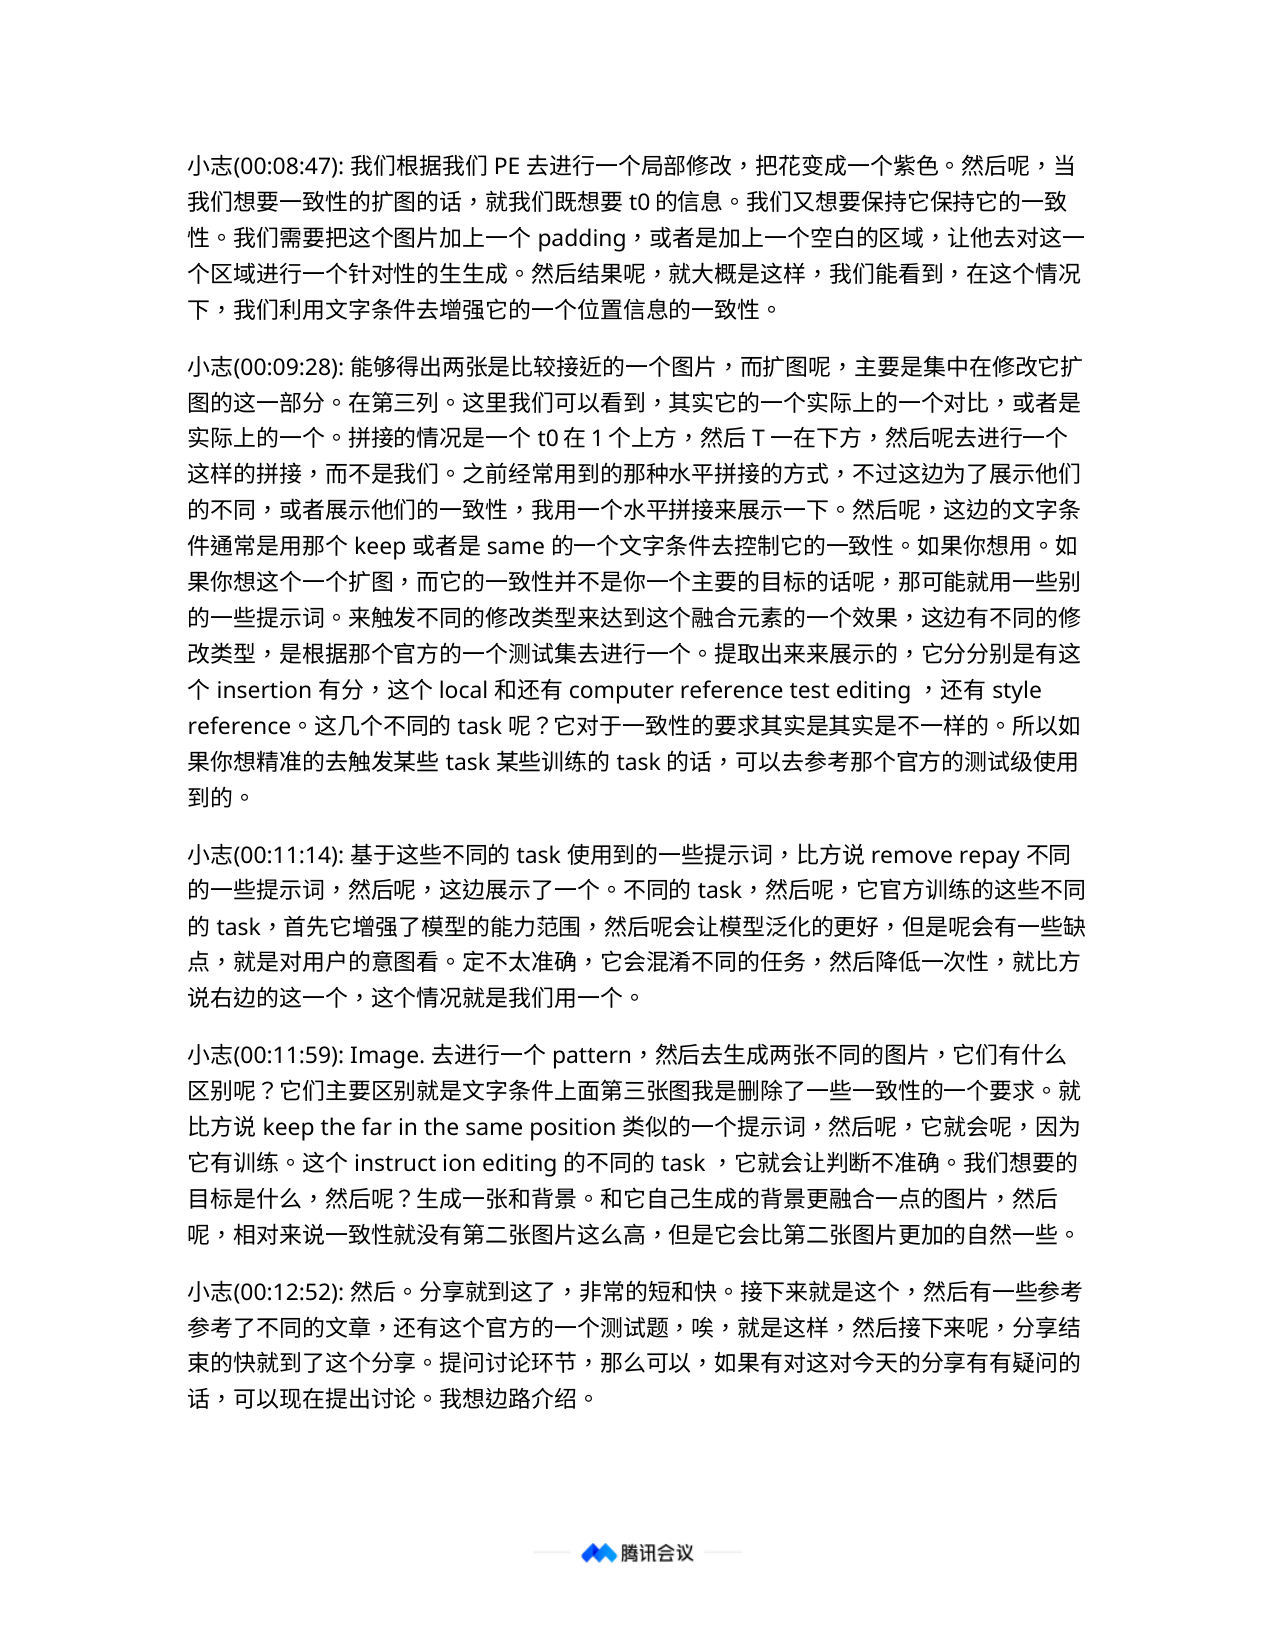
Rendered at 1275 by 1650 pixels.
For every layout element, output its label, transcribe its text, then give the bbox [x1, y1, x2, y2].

text 小志(00:11:59): Image. 去进行一个 pattern，然后去生成两张不同的图片，它们有什么区别呢？它们主要区别就是文字条件上面第三张图我是删除了一些一致性的一个要求。就比方说 keep the far in the same position 类似的一个提示词，然后呢，它就会呢，因为它有训练。这个 instruct ion editing 的不同的 task ，它就会让判断不准确。我们想要的目标是什么，然后呢？生成一张和背景。和它自己生成的背景更融合一点的图片，然后呢，相对来说一致性就没有第二张图片这么高，但是它会比第二张图片更加的自然一些。 [187, 1039, 1087, 1250]
text 小志(00:09:28): 能够得出两张是比较接近的一个图片，而扩图呢，主要是集中在修改它扩图的这一部分。在第三列。这里我们可以看到，其实它的一个实际上的一个对比，或者是实际上的一个。拼接的情况是一个 t0在1个上方，然后 T 一在下方，然后呢去进行一个这样的拼接，而不是我们。之前经常用到的那种水平拼接的方式，不过这边为了展示他们的不同，或者展示他们的一致性，我用一个水平拼接来展示一下。然后呢，这边的文字条件通常是用那个 keep 或者是 same 的一个文字条件去控制它的一致性。如果你想用。如果你想这个一个扩图，而它的一致性并不是你一个主要的目标的话呢，那可能就用一些别的一些提示词。来触发不同的修改类型来达到这个融合元素的一个效果，这边有不同的修改类型，是根据那个官方的一个测试集去进行一个。提取出来来展示的，它分分别是有这个 insertion 有分，这个 local 和还有 computer reference test editing ，还有 style reference。这几个不同的 task 呢？它对于一致性的要求其实是其实是不一样的。所以如果你想精准的去触发某些 task 某些训练的 task 的话，可以去参考那个官方的测试级使用到的。 [187, 351, 1087, 813]
text 小志(00:12:52): 然后。分享就到这了，非常的短和快。接下来就是这个，然后有一些参考参考了不同的文章，还有这个官方的一个测试题，唉，就是这样，然后接下来呢，分享结束的快就到了这个分享。提问讨论环节，那么可以，如果有对这对今天的分享有有疑问的话，可以现在提出讨论。我想边路介绍。 [187, 1276, 1087, 1414]
text 小志(00:08:47): 我们根据我们 PE 去进行一个局部修改，把花变成一个紫色。然后呢，当我们想要一致性的扩图的话，就我们既想要 t0的信息。我们又想要保持它保持它的一致性。我们需要把这个图片加上一个 padding，或者是加上一个空白的区域，让他去对这一个区域进行一个针对性的生生成。然后结果呢，就大概是这样，我们能看到，在这个情况下，我们利用文字条件去增强它的一个位置信息的一致性。 [187, 150, 1087, 325]
text 小志(00:11:14): 基于这些不同的 task 使用到的一些提示词，比方说 remove repay 不同的一些提示词，然后呢，这边展示了一个。不同的 task，然后呢，它官方训练的这些不同的 task，首先它增强了模型的能力范围，然后呢会让模型泛化的更好，但是呢会有一些缺点，就是对用户的意图看。定不太准确，它会混淆不同的任务，然后降低一次性，就比方说右边的这一个，这个情况就是我们用一个。 [187, 838, 1087, 1013]
picture [533, 1543, 742, 1563]
